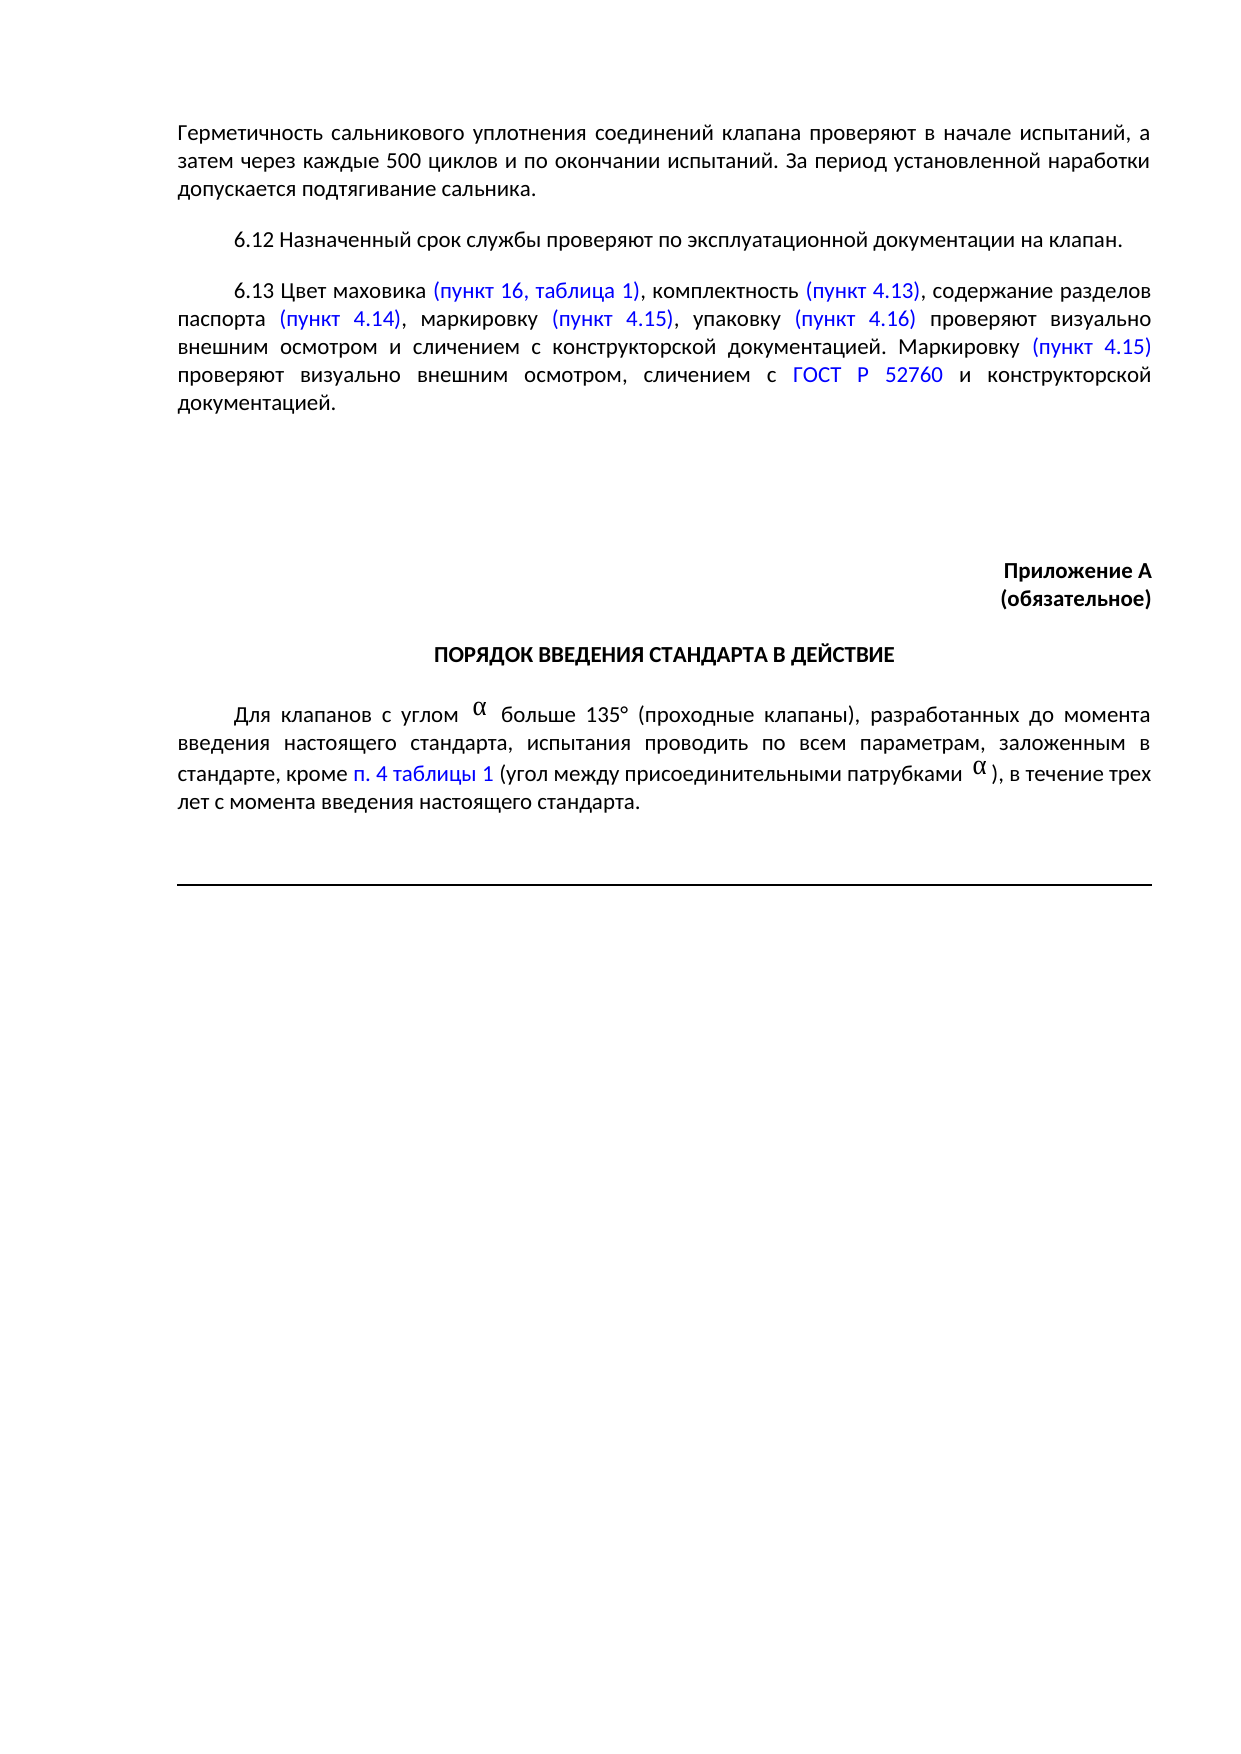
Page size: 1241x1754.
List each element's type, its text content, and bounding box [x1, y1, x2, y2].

text 6.12 Назначенный срок службы проверяют по эксплуатационной документации на клапан. [177, 225, 1152, 253]
text 6.13 Цвет маховика (пункт 16, таблица 1), комплектность (пункт 4.13), содержание разделов паспорта (пункт 4.14), маркировку (пункт 4.15), упаковку (пункт 4.16) проверяют визуально внешним осмотром и сличением с конструкторской документацией. Маркировку (пункт 4.15) проверяют визуально внешним осмотром, сличением с ГОСТ Р 52760 и конструкторской документацией. [177, 276, 1152, 416]
text Приложение А [177, 556, 1152, 584]
title ПОРЯДОК ВВЕДЕНИЯ СТАНДАРТА В ДЕЙСТВИЕ [177, 640, 1152, 668]
text Для клапанов с углом больше 135° (проходные клапаны), разработанных до момента введения настоящего стандарта, испытания проводить по всем параметрам, заложенным в стандарте, кроме п. 4 таблицы 1 (угол между присоединительными патрубками ), в течение трех лет с момента введения настоящего стандарта. [177, 696, 1152, 816]
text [177, 118, 1152, 202]
text (обязательное) [177, 584, 1152, 612]
